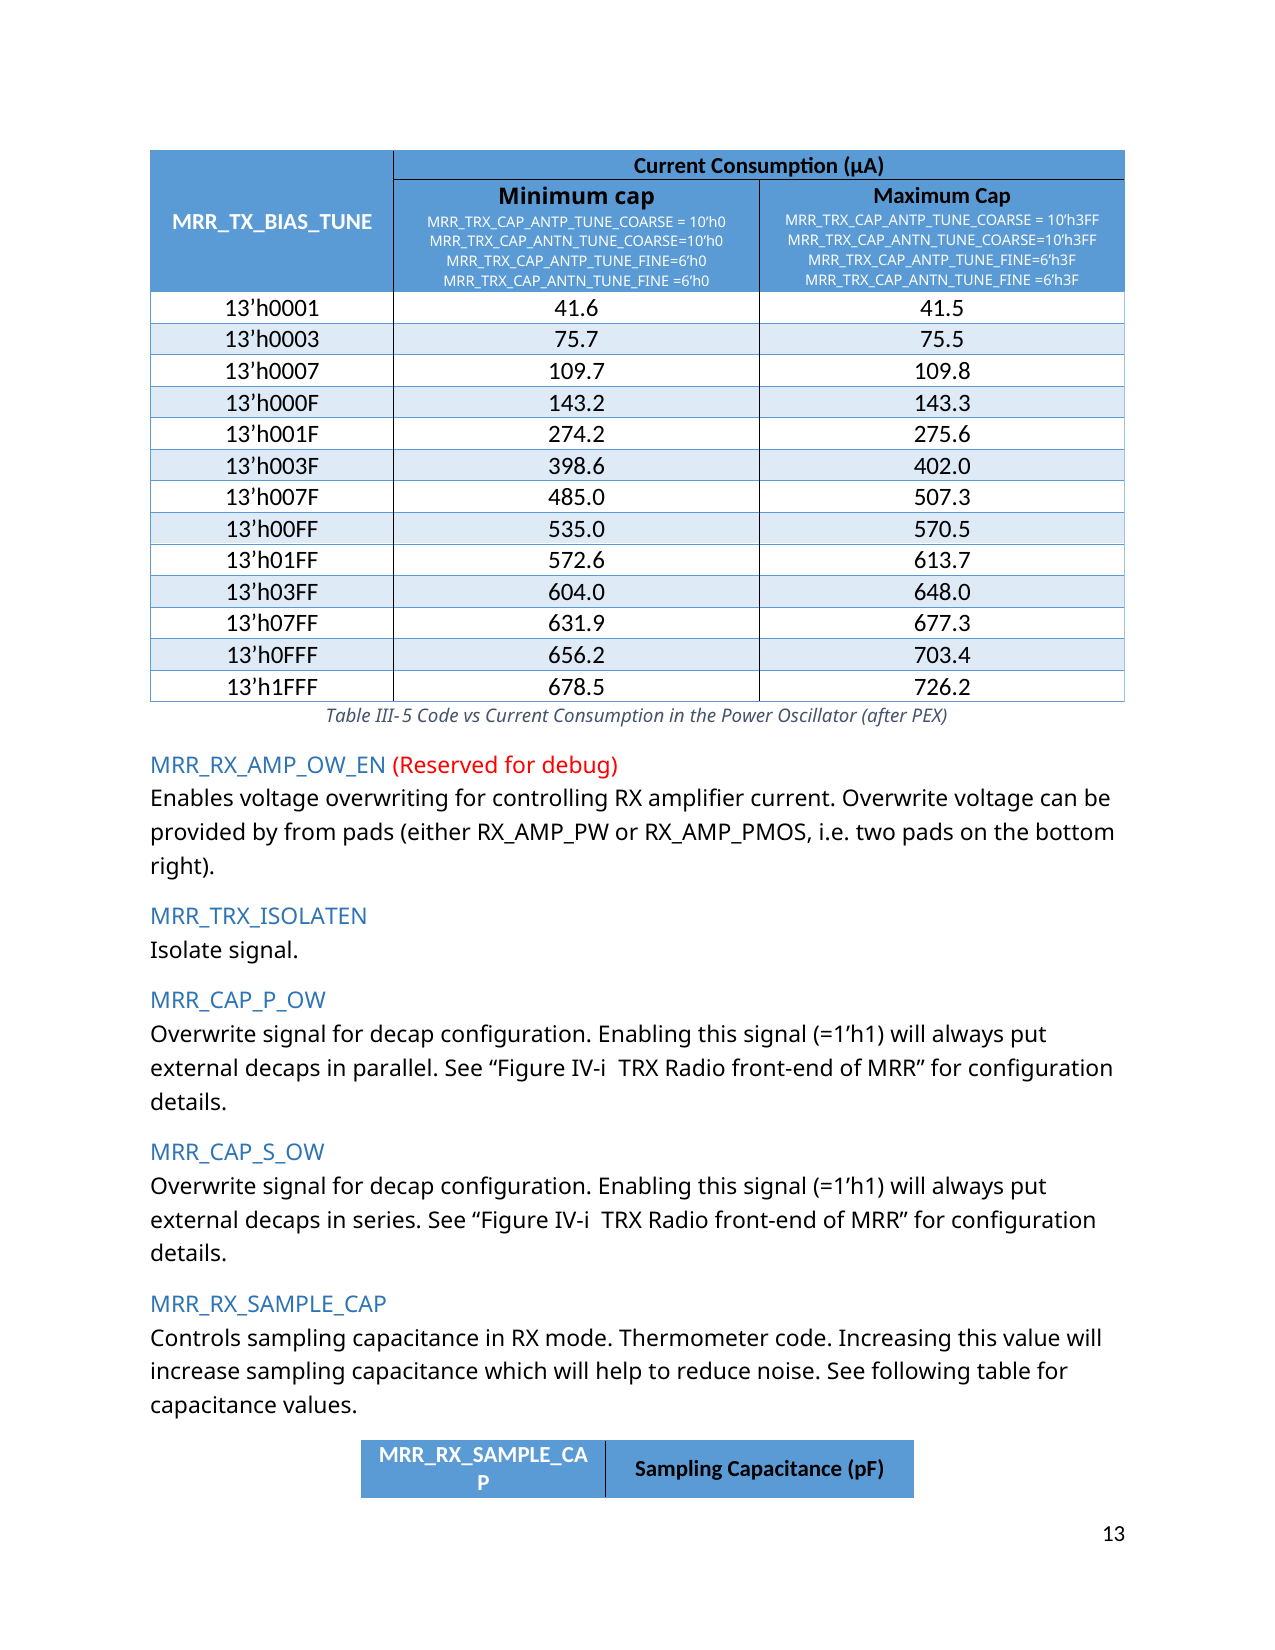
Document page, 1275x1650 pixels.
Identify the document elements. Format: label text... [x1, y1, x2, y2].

table_cell 703.4 [760, 639, 1124, 670]
table_cell 75.7 [394, 324, 759, 354]
table_cell 274.2 [394, 418, 759, 449]
table_cell Maximum Cap MRR_TRX_CAP_ANTP_TUNE_COARSE = 10’h3FF MRR_TRX_CAP_ANTN_TUNE_COARSE=10’h3FF MRR_TRX_CAP_ANTP_TUNE_FINE=6’h3F MRR_TRX_CAP_ANTN_TUNE_FINE =6’h3F [760, 180, 1124, 291]
table_cell 648.0 [760, 576, 1124, 607]
table_cell Minimum cap MRR_TRX_CAP_ANTP_TUNE_COARSE = 10’h0 MRR_TRX_CAP_ANTN_TUNE_COARSE=10’h0 MRR_TRX_CAP_ANTP_TUNE_FINE=6’h0 MRR_TRX_CAP_ANTN_TUNE_FINE =6’h0 [394, 180, 759, 291]
table_cell 41.5 [760, 292, 1124, 322]
table_cell 507.3 [760, 481, 1124, 512]
subtitle MRR_RX_SAMPLE_CAP [150, 1288, 1125, 1319]
table_cell 398.6 [394, 450, 759, 480]
table_cell 13’h0FFF [151, 639, 393, 670]
table_cell 13’h03FF [151, 576, 393, 607]
table_cell 109.8 [760, 355, 1124, 386]
table_cell 535.0 [394, 513, 759, 543]
table_cell 13’h0003 [151, 324, 393, 354]
table_cell 678.5 [394, 671, 759, 701]
text Table III-5 Code vs Current Consumption in the Power Oscillator (after PEX) [150, 702, 1125, 728]
table_cell 485.0 [394, 481, 759, 512]
table_cell 604.0 [394, 576, 759, 607]
text Isolate signal. [150, 934, 1125, 965]
text Overwrite signal for decap configuration. Enabling this signal (=1’h1) will always put external decaps in series. See “Figure IV-i TRX Radio front-end of MRR” for configuration details. [150, 1170, 1125, 1269]
table_cell 109.7 [394, 355, 759, 386]
subtitle MRR_CAP_P_OW [150, 984, 1125, 1016]
table_header Current Consumption (µA) [394, 151, 1124, 179]
table_cell 13’h0007 [151, 355, 393, 386]
subtitle MRR_TRX_ISOLATEN [150, 900, 1125, 932]
table_cell 13’h003F [151, 450, 393, 480]
table_cell 13’h1FFF [151, 671, 393, 701]
table_cell 13’h07FF [151, 608, 393, 638]
table_cell 13’h00FF [151, 513, 393, 543]
table_cell 13’h001F [151, 418, 393, 449]
table_cell 631.9 [394, 608, 759, 638]
table_cell 13’h0001 [151, 292, 393, 322]
table_cell 13’h01FF [151, 545, 393, 575]
table_cell 677.3 [760, 608, 1124, 638]
table_cell 613.7 [760, 545, 1124, 575]
subtitle MRR_CAP_S_OW [150, 1136, 1125, 1167]
table_cell 143.3 [760, 387, 1124, 417]
table_cell 13’h000F [151, 387, 393, 417]
table_header MRR_TX_BIAS_TUNE [151, 151, 393, 291]
table_cell 656.2 [394, 639, 759, 670]
table_cell 572.6 [394, 545, 759, 575]
table_cell 570.5 [760, 513, 1124, 543]
subtitle MRR_RX_AMP_OW_EN (Reserved for debug) [150, 749, 1125, 780]
table_cell 726.2 [760, 671, 1124, 701]
table_cell 13’h007F [151, 481, 393, 512]
table_cell 275.6 [760, 418, 1124, 449]
text Overwrite signal for decap configuration. Enabling this signal (=1’h1) will always put external decaps in parallel. See “Figure IV-i TRX Radio front-end of MRR” for configuration details. [150, 1018, 1125, 1117]
text Enables voltage overwriting for controlling RX amplifier current. Overwrite voltage can be provided by from pads (either RX_AMP_PW or RX_AMP_PMOS, i.e. two pads on the bottom right). [150, 782, 1125, 881]
table_cell 143.2 [394, 387, 759, 417]
table_header Sampling Capacitance (pF) [606, 1441, 913, 1497]
text Controls sampling capacitance in RX mode. Thermometer code. Increasing this value will increase sampling capacitance which will help to reduce noise. See following table for capacitance values. [150, 1322, 1125, 1420]
table_cell 41.6 [394, 292, 759, 322]
table_header MRR_RX_SAMPLE_CAP [362, 1441, 605, 1497]
table_cell 75.5 [760, 324, 1124, 354]
table_cell 402.0 [760, 450, 1124, 480]
